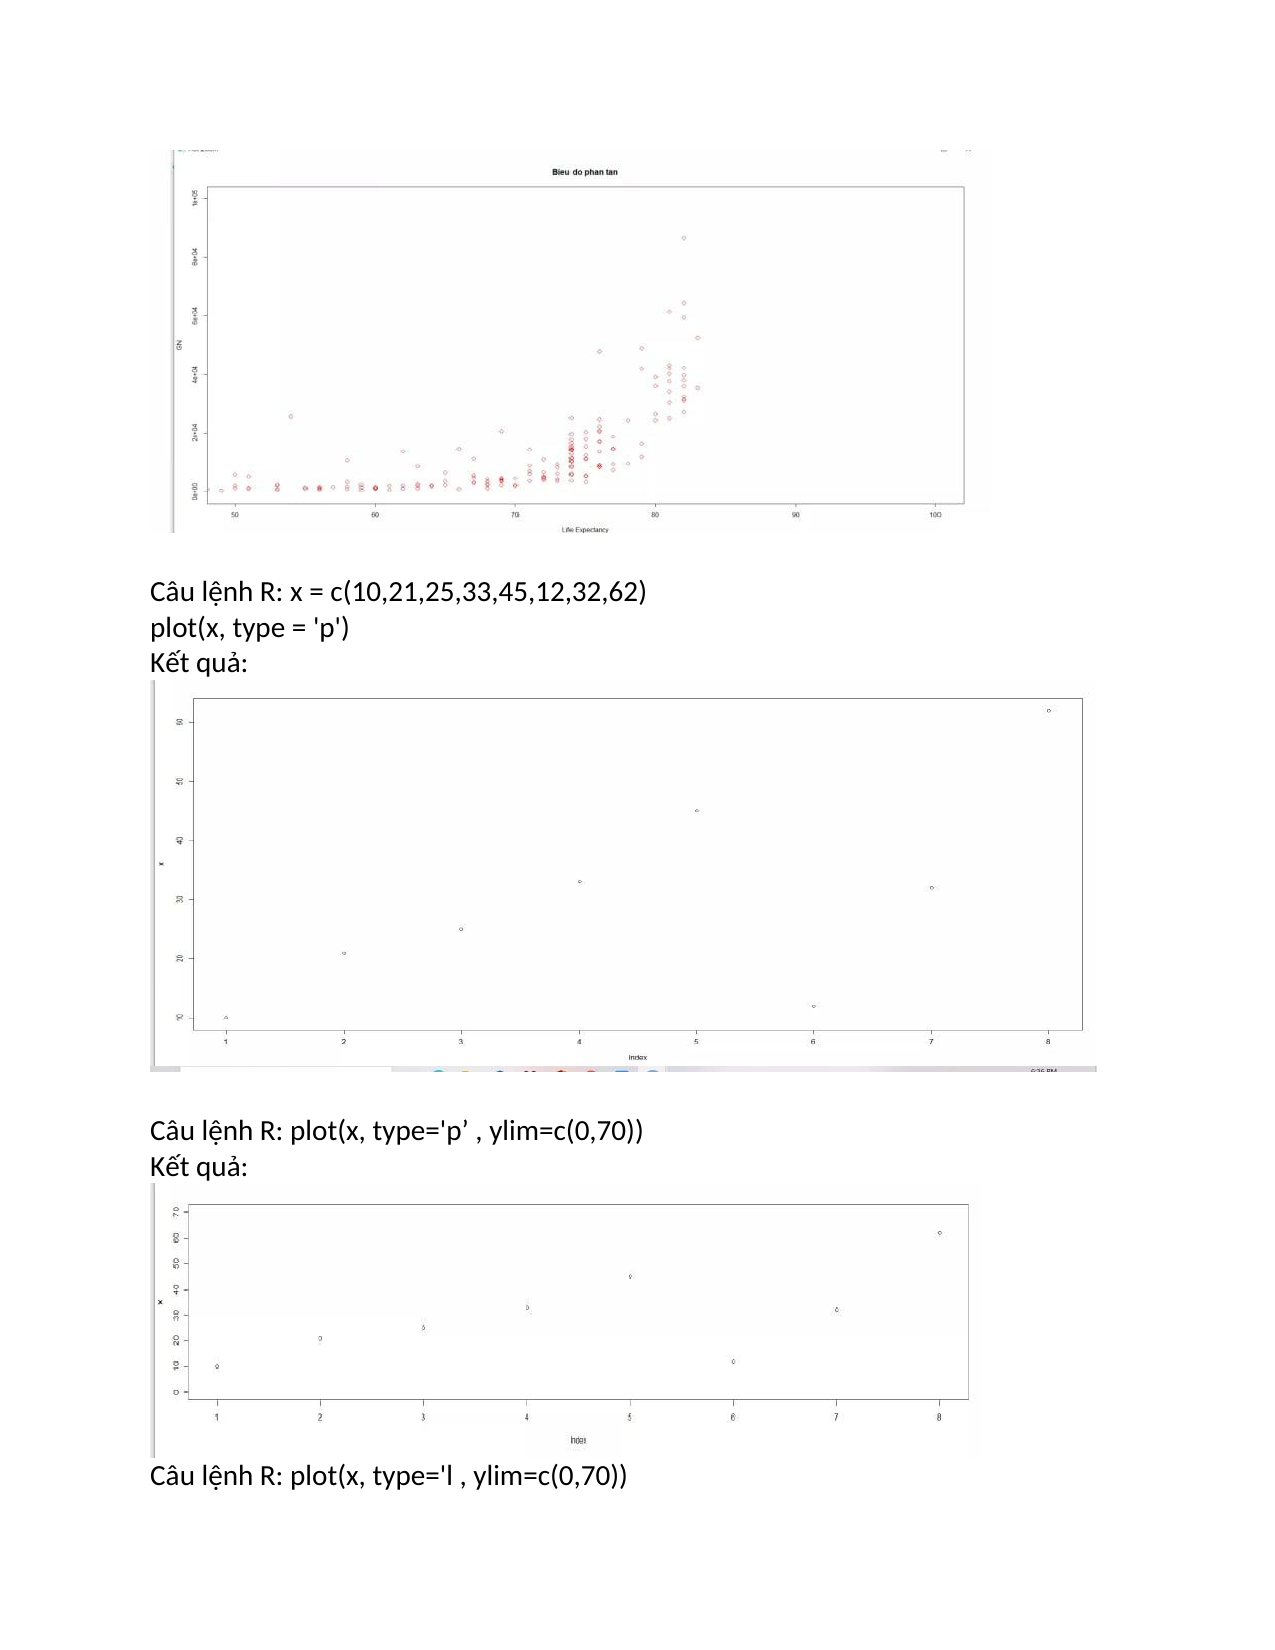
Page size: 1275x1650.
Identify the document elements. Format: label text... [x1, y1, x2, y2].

picture [150, 680, 1097, 1072]
text plot(x, type = 'p') [150, 609, 1125, 644]
text Câu lệnh R: plot(x, type='l , ylim=c(0,70)) [150, 1457, 1125, 1493]
picture [150, 150, 992, 533]
text Kết quả: [150, 1148, 1125, 1184]
text Câu lệnh R: x = c(10,21,25,33,45,12,32,62) [150, 573, 1125, 609]
picture [150, 1183, 982, 1458]
text Câu lệnh R: plot(x, type='p’ , ylim=c(0,70)) [150, 1112, 1125, 1148]
text Kết quả: [150, 644, 1125, 680]
